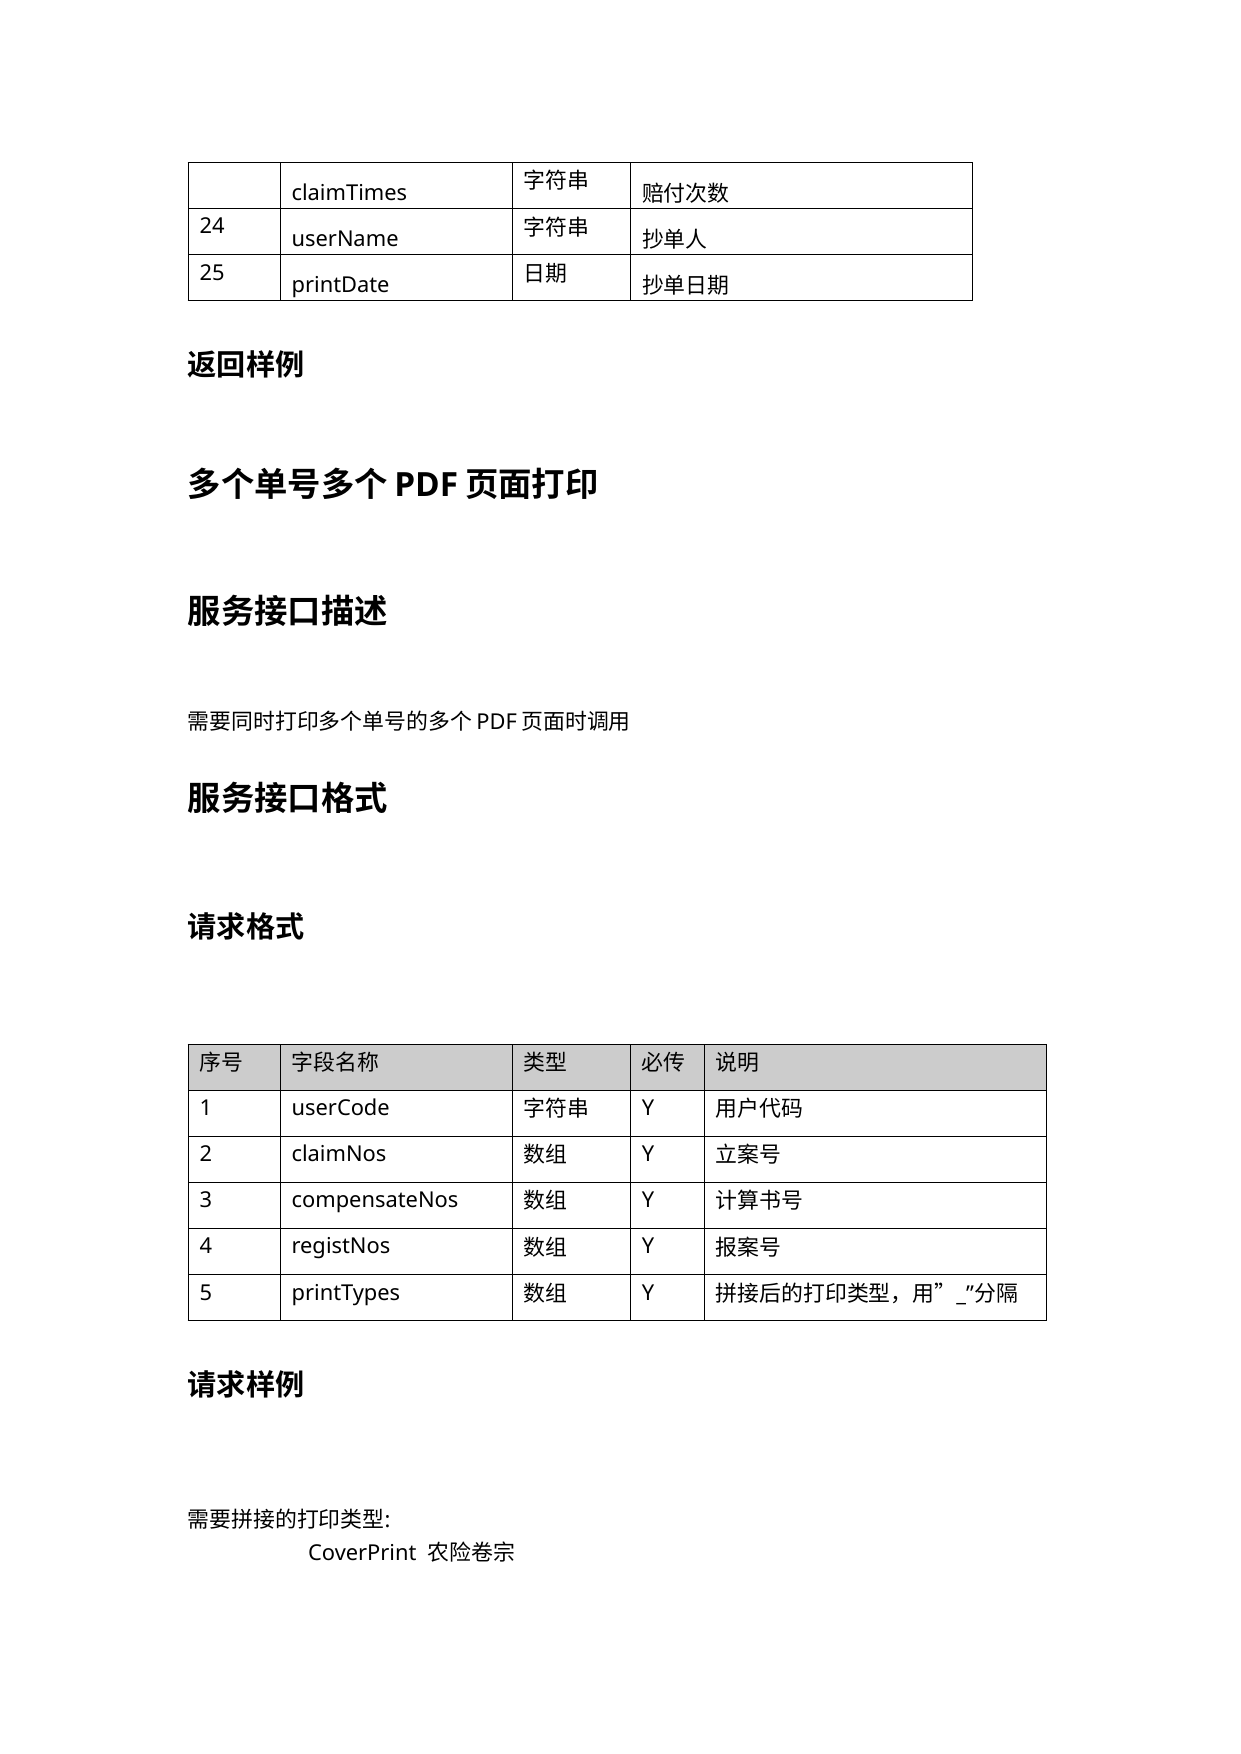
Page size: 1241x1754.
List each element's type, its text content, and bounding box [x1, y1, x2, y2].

subtitle 服务接口描述 [187, 577, 1053, 642]
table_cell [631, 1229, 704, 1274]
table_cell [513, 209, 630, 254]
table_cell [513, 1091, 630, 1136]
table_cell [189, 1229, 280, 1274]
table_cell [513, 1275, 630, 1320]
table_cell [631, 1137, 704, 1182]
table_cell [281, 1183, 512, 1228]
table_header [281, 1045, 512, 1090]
text CoverPrint 农险卷宗 [275, 1534, 1053, 1567]
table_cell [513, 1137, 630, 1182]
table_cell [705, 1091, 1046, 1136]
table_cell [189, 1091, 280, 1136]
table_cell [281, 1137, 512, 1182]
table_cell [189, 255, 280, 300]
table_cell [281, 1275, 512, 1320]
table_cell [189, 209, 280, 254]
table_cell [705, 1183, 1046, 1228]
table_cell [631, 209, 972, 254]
subtitle 多个单号多个PDF页面打印 [187, 449, 1053, 514]
subtitle 返回样例 [187, 330, 1053, 395]
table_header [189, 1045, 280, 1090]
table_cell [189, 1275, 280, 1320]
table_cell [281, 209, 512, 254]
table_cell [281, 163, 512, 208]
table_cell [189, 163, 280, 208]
subtitle 请求样例 [187, 1350, 1053, 1415]
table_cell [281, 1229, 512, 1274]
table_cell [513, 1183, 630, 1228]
subtitle 请求格式 [187, 893, 1053, 958]
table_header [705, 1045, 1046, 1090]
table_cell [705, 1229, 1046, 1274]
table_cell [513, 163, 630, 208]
subtitle 服务接口格式 [187, 763, 1053, 828]
text 需要同时打印多个单号的多个PDF页面时调用 [187, 704, 1053, 736]
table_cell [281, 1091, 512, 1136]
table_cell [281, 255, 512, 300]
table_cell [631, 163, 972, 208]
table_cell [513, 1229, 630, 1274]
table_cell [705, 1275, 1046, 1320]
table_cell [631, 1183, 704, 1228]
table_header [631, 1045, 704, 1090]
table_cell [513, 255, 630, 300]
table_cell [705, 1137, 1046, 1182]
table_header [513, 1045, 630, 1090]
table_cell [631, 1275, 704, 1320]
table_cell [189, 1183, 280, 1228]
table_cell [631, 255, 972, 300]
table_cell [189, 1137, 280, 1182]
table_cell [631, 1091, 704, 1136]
text 需要拼接的打印类型: [187, 1502, 1053, 1534]
